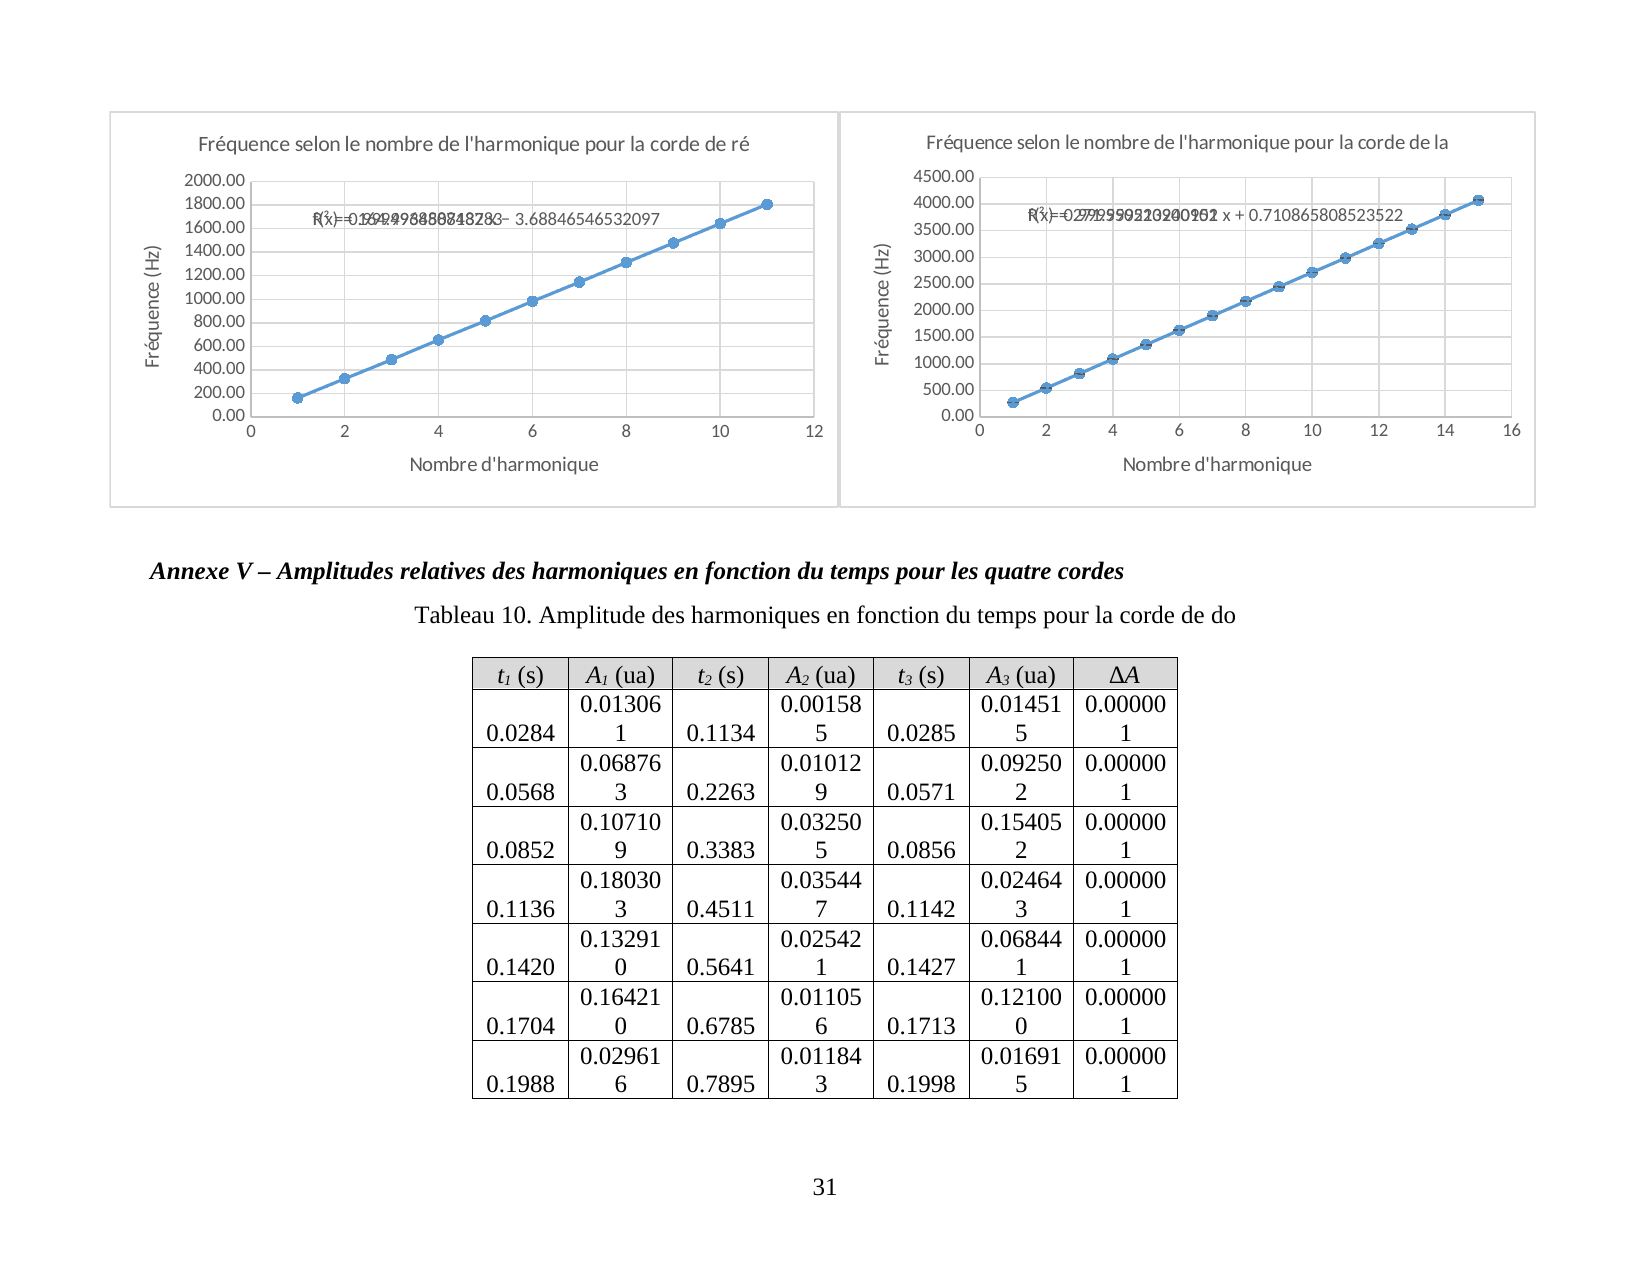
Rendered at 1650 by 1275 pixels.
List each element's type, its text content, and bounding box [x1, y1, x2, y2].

table_cell 0.1134 [673, 690, 768, 747]
table_cell 0.1704 [473, 982, 568, 1040]
table_cell 0.7895 [673, 1041, 768, 1098]
table_cell 0.107109 [569, 807, 672, 864]
text Tableau 10. Amplitude des harmoniques en fonction du temps pour la corde de do [150, 600, 1500, 628]
table_cell 0.024643 [970, 865, 1073, 923]
table_cell 0.035447 [769, 865, 873, 923]
table_header t3 (s) [874, 658, 969, 688]
table_cell 0.016915 [970, 1041, 1073, 1098]
table_header ∆A [1074, 658, 1177, 688]
table_header A3 (ua) [970, 658, 1073, 688]
table_cell 0.121000 [970, 982, 1073, 1040]
table_cell 0.011056 [769, 982, 873, 1040]
table_cell 0.1136 [473, 865, 568, 923]
table_cell 0.0852 [473, 807, 568, 864]
table_cell 0.1420 [473, 924, 568, 981]
table_cell 0.068441 [970, 924, 1073, 981]
table_cell 0.1427 [874, 924, 969, 981]
table_header t2 (s) [673, 658, 768, 688]
table_cell 0.0571 [874, 748, 969, 806]
table_cell 0.132910 [569, 924, 672, 981]
table_cell 0.4511 [673, 865, 768, 923]
table_cell 0.013061 [569, 690, 672, 747]
table_cell 0.029616 [569, 1041, 672, 1098]
table_cell 0.025421 [769, 924, 873, 981]
table_cell 0.3383 [673, 807, 768, 864]
table_cell 0.000001 [1074, 807, 1177, 864]
table_cell 0.000001 [1074, 1041, 1177, 1098]
table_cell 0.014515 [970, 690, 1073, 747]
table_cell 0.000001 [1074, 924, 1177, 981]
table_cell 0.0856 [874, 807, 969, 864]
table_cell 0.164210 [569, 982, 672, 1040]
table_header A1 (ua) [569, 658, 672, 688]
table_cell 0.092502 [970, 748, 1073, 806]
table_cell 0.1998 [874, 1041, 969, 1098]
table_cell 0.6785 [673, 982, 768, 1040]
table_cell 0.010129 [769, 748, 873, 806]
table_cell 0.1713 [874, 982, 969, 1040]
table_cell 0.2263 [673, 748, 768, 806]
table_header A2 (ua) [769, 658, 873, 688]
table_cell 0.000001 [1074, 690, 1177, 747]
table_cell 0.011843 [769, 1041, 873, 1098]
table_cell 0.1988 [473, 1041, 568, 1098]
table_cell 0.0285 [874, 690, 969, 747]
table_cell 0.000001 [1074, 865, 1177, 923]
subtitle Annexe V – Amplitudes relatives des harmoniques en fonction du temps pour les quatre cordes [150, 557, 1500, 585]
table_cell 0.000001 [1074, 982, 1177, 1040]
table_cell 0.154052 [970, 807, 1073, 864]
table_cell 0.0568 [473, 748, 568, 806]
table_cell 0.1142 [874, 865, 969, 923]
table_cell 0.0284 [473, 690, 568, 747]
table_cell 0.5641 [673, 924, 768, 981]
table_cell 0.032505 [769, 807, 873, 864]
table_cell 0.068763 [569, 748, 672, 806]
table_cell 0.180303 [569, 865, 672, 923]
table_cell 0.000001 [1074, 748, 1177, 806]
table_cell 0.001585 [769, 690, 873, 747]
table_header t1 (s) [473, 658, 568, 688]
